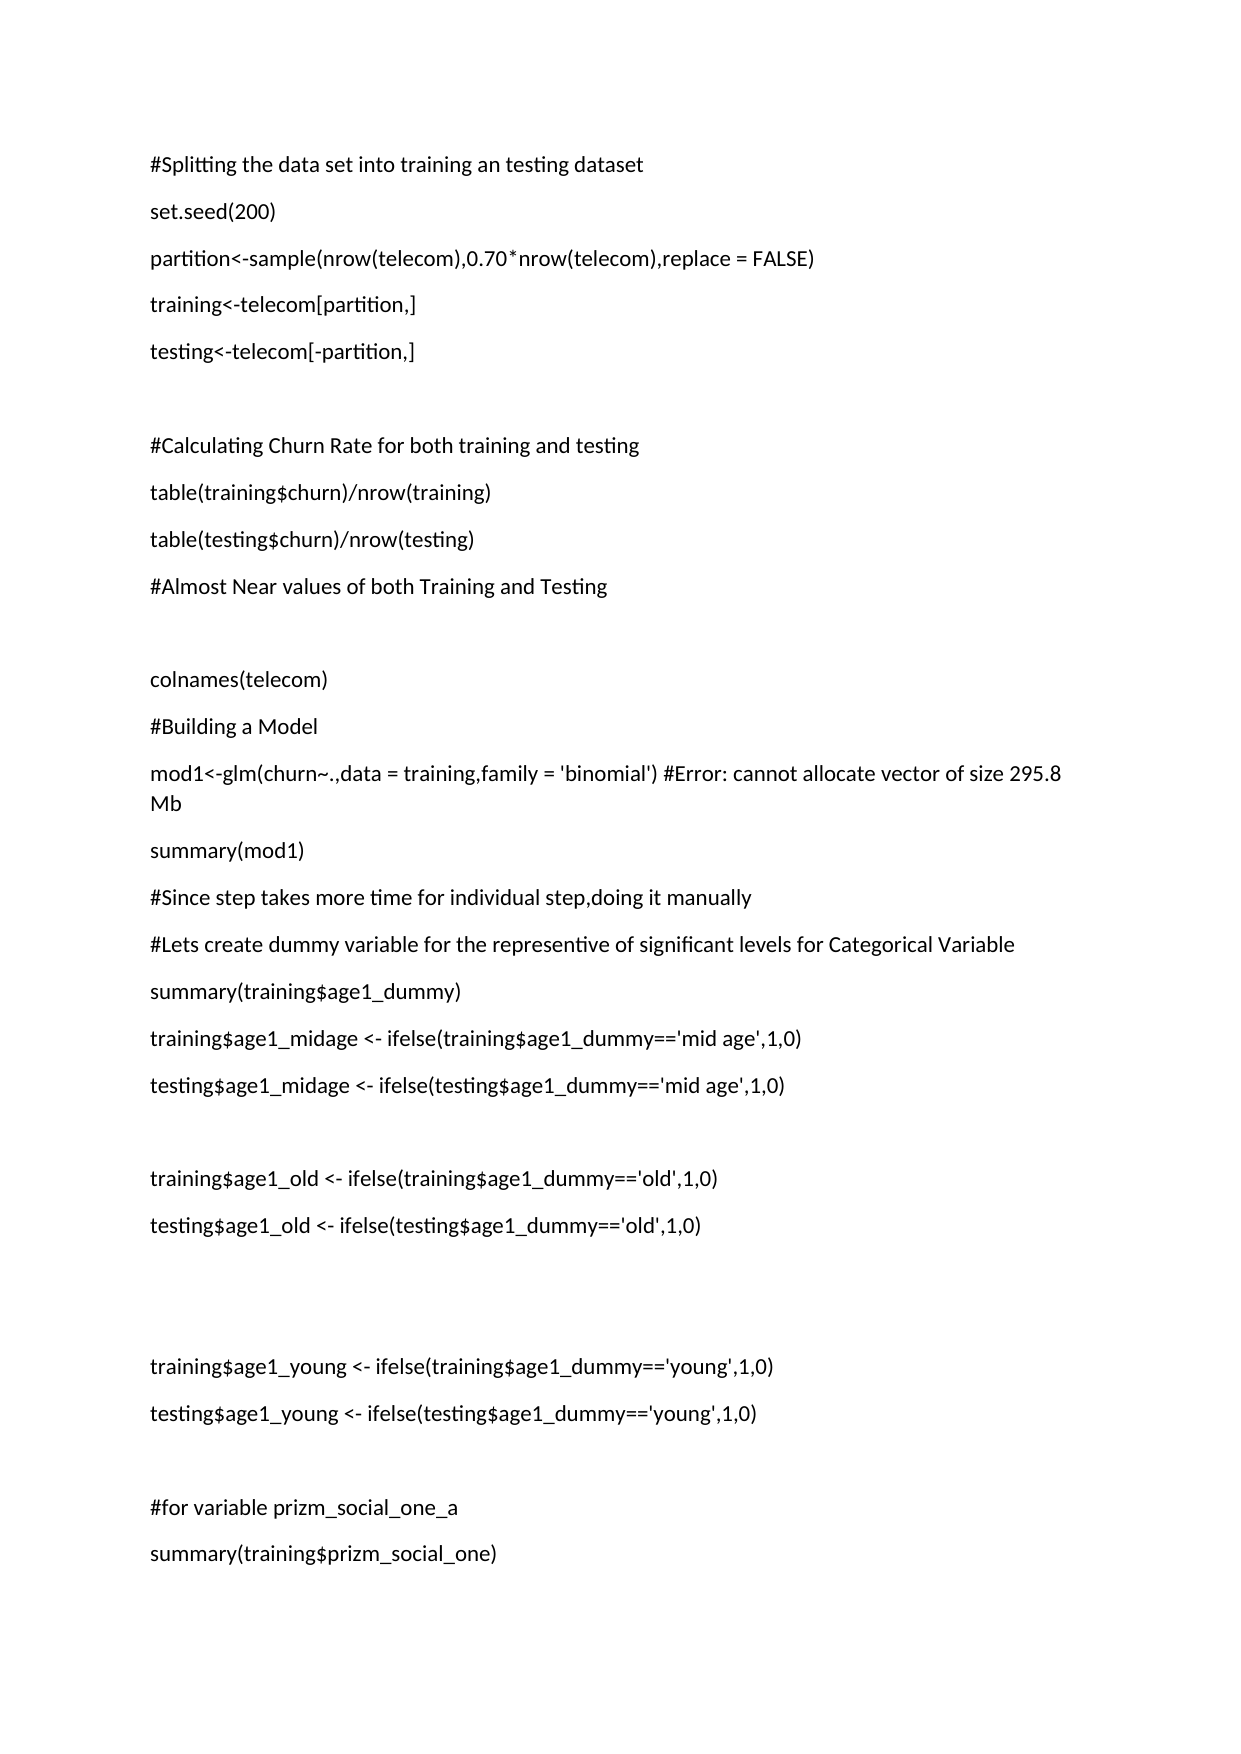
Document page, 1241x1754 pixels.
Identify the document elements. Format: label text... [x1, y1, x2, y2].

text colnames(telecom) [150, 666, 1090, 694]
text set.seed(200) [150, 197, 1090, 225]
text summary(mod1) [150, 836, 1090, 864]
text #for variable prizm_social_one_a [150, 1493, 1090, 1521]
text training$age1_old <- ifelse(training$age1_dummy=='old',1,0) [150, 1164, 1090, 1193]
text #Since step takes more time for individual step,doing it manually [150, 883, 1090, 911]
text #Building a Model [150, 712, 1090, 741]
text table(training$churn)/nrow(training) [150, 478, 1090, 506]
text testing$age1_old <- ifelse(testing$age1_dummy=='old',1,0) [150, 1211, 1090, 1239]
text #Splitting the data set into training an testing dataset [150, 150, 1090, 178]
text summary(training$age1_dummy) [150, 977, 1090, 1005]
text training$age1_midage <- ifelse(training$age1_dummy=='mid age',1,0) [150, 1024, 1090, 1052]
text #Calculating Churn Rate for both training and testing [150, 431, 1090, 459]
text mod1<-glm(churn~.,data = training,family = 'binomial') #Error: cannot allocate vector of size 295.8 Mb [150, 759, 1090, 818]
text training$age1_young <- ifelse(training$age1_dummy=='young',1,0) [150, 1352, 1090, 1380]
text testing$age1_midage <- ifelse(testing$age1_dummy=='mid age',1,0) [150, 1071, 1090, 1099]
text #Lets create dummy variable for the representive of significant levels for Categorical Variable [150, 930, 1090, 958]
text table(testing$churn)/nrow(testing) [150, 525, 1090, 553]
text testing$age1_young <- ifelse(testing$age1_dummy=='young',1,0) [150, 1399, 1090, 1427]
text #Almost Near values of both Training and Testing [150, 572, 1090, 600]
text summary(training$prizm_social_one) [150, 1539, 1090, 1568]
text testing<-telecom[-partition,] [150, 337, 1090, 366]
text training<-telecom[partition,] [150, 291, 1090, 319]
text partition<-sample(nrow(telecom),0.70*nrow(telecom),replace = FALSE) [150, 244, 1090, 272]
